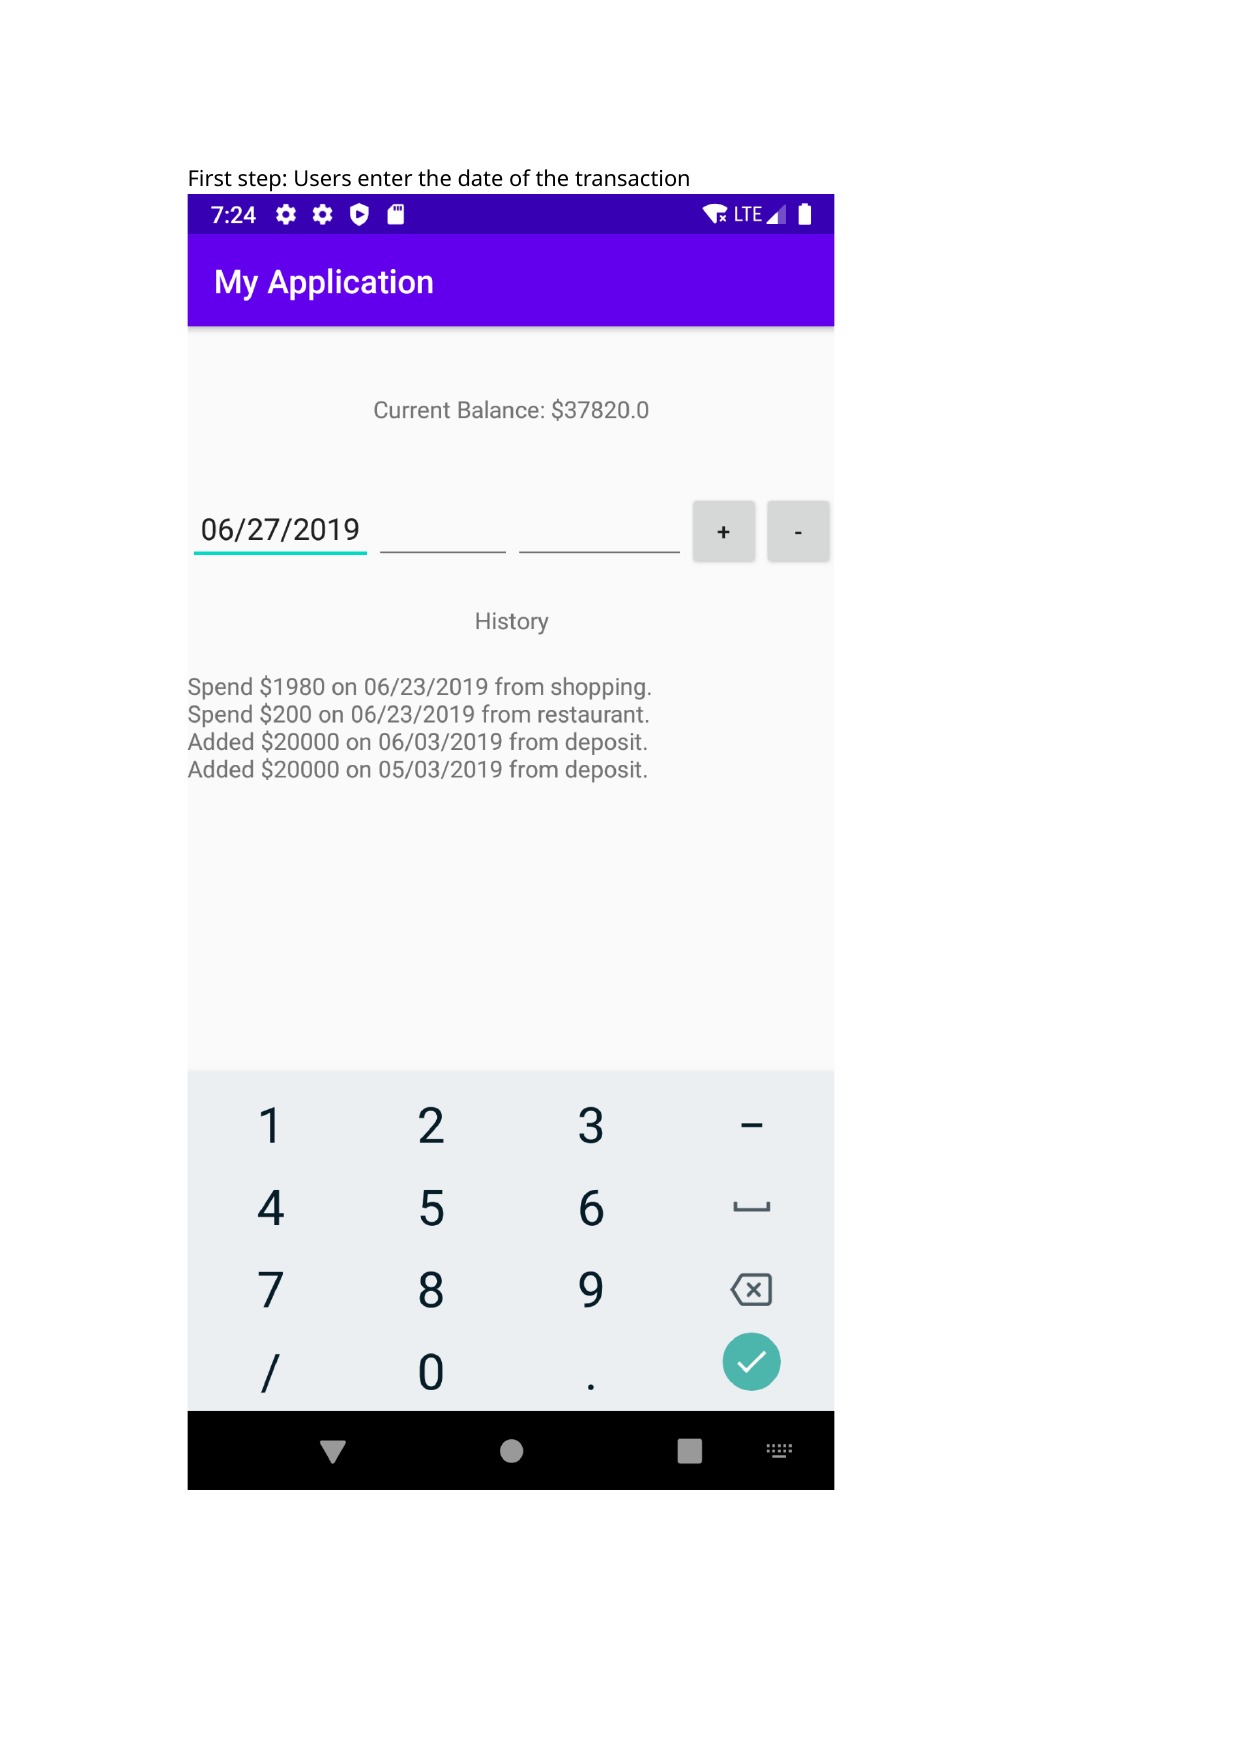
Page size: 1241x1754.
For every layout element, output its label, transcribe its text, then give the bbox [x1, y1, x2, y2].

text First step: Users enter the date of the transaction [187, 162, 1053, 194]
picture [187, 194, 835, 1490]
